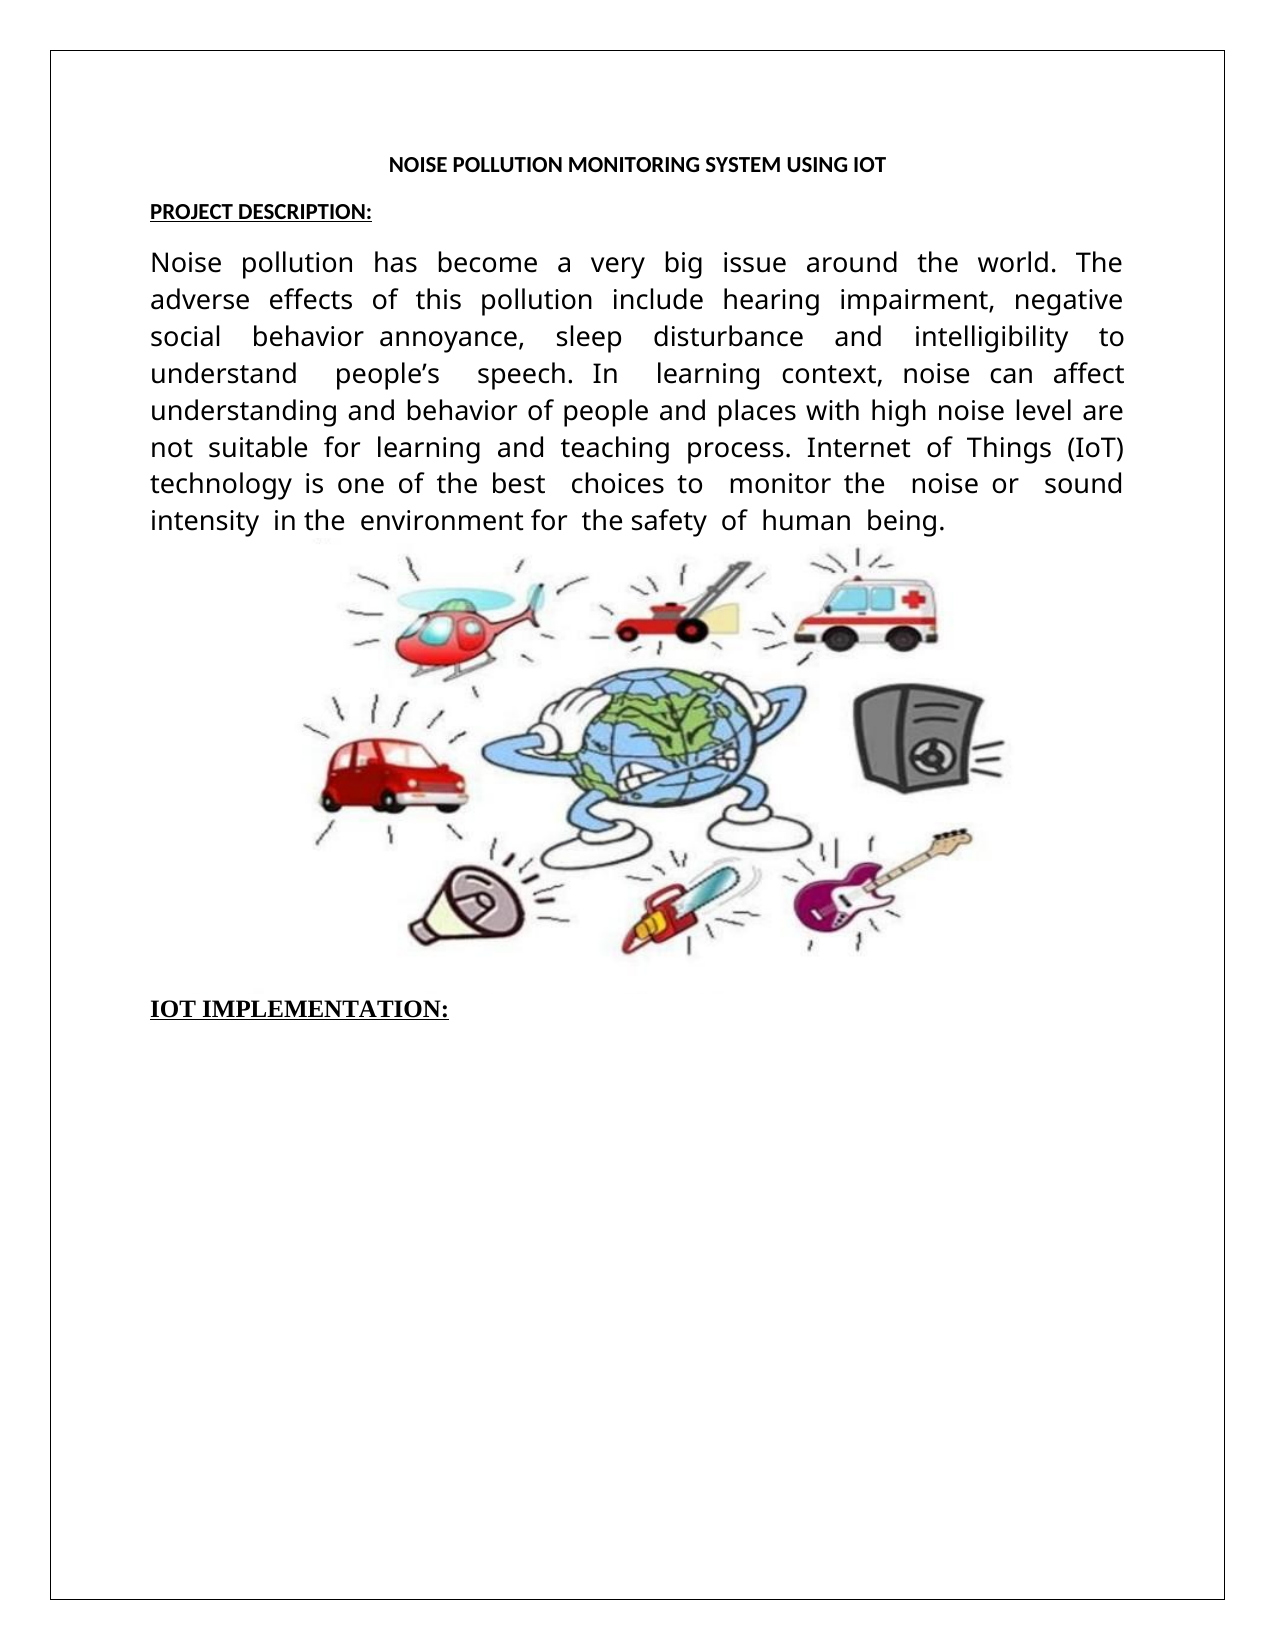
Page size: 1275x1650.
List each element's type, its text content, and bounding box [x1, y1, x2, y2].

text IOT IMPLEMENTATION: [150, 994, 1125, 1022]
text Noise pollution has become a very big issue around the world. The adverse effects of this pollution include hearing impairment, negative social behavior annoyance, sleep disturbance and intelligibility to understand people’s speech. In learning context, noise can affect understanding and behavior of people and places with high noise level are not suitable for learning and teaching process. Internet of Things (IoT) technology is one of the best choices to monitor the noise or sound intensity in the environment for the safety of human being. [150, 244, 1125, 539]
text NOISE POLLUTION MONITORING SYSTEM USING IOT [150, 150, 1125, 178]
text PROJECT DESCRIPTION: [150, 197, 1125, 225]
picture [150, 538, 1019, 994]
